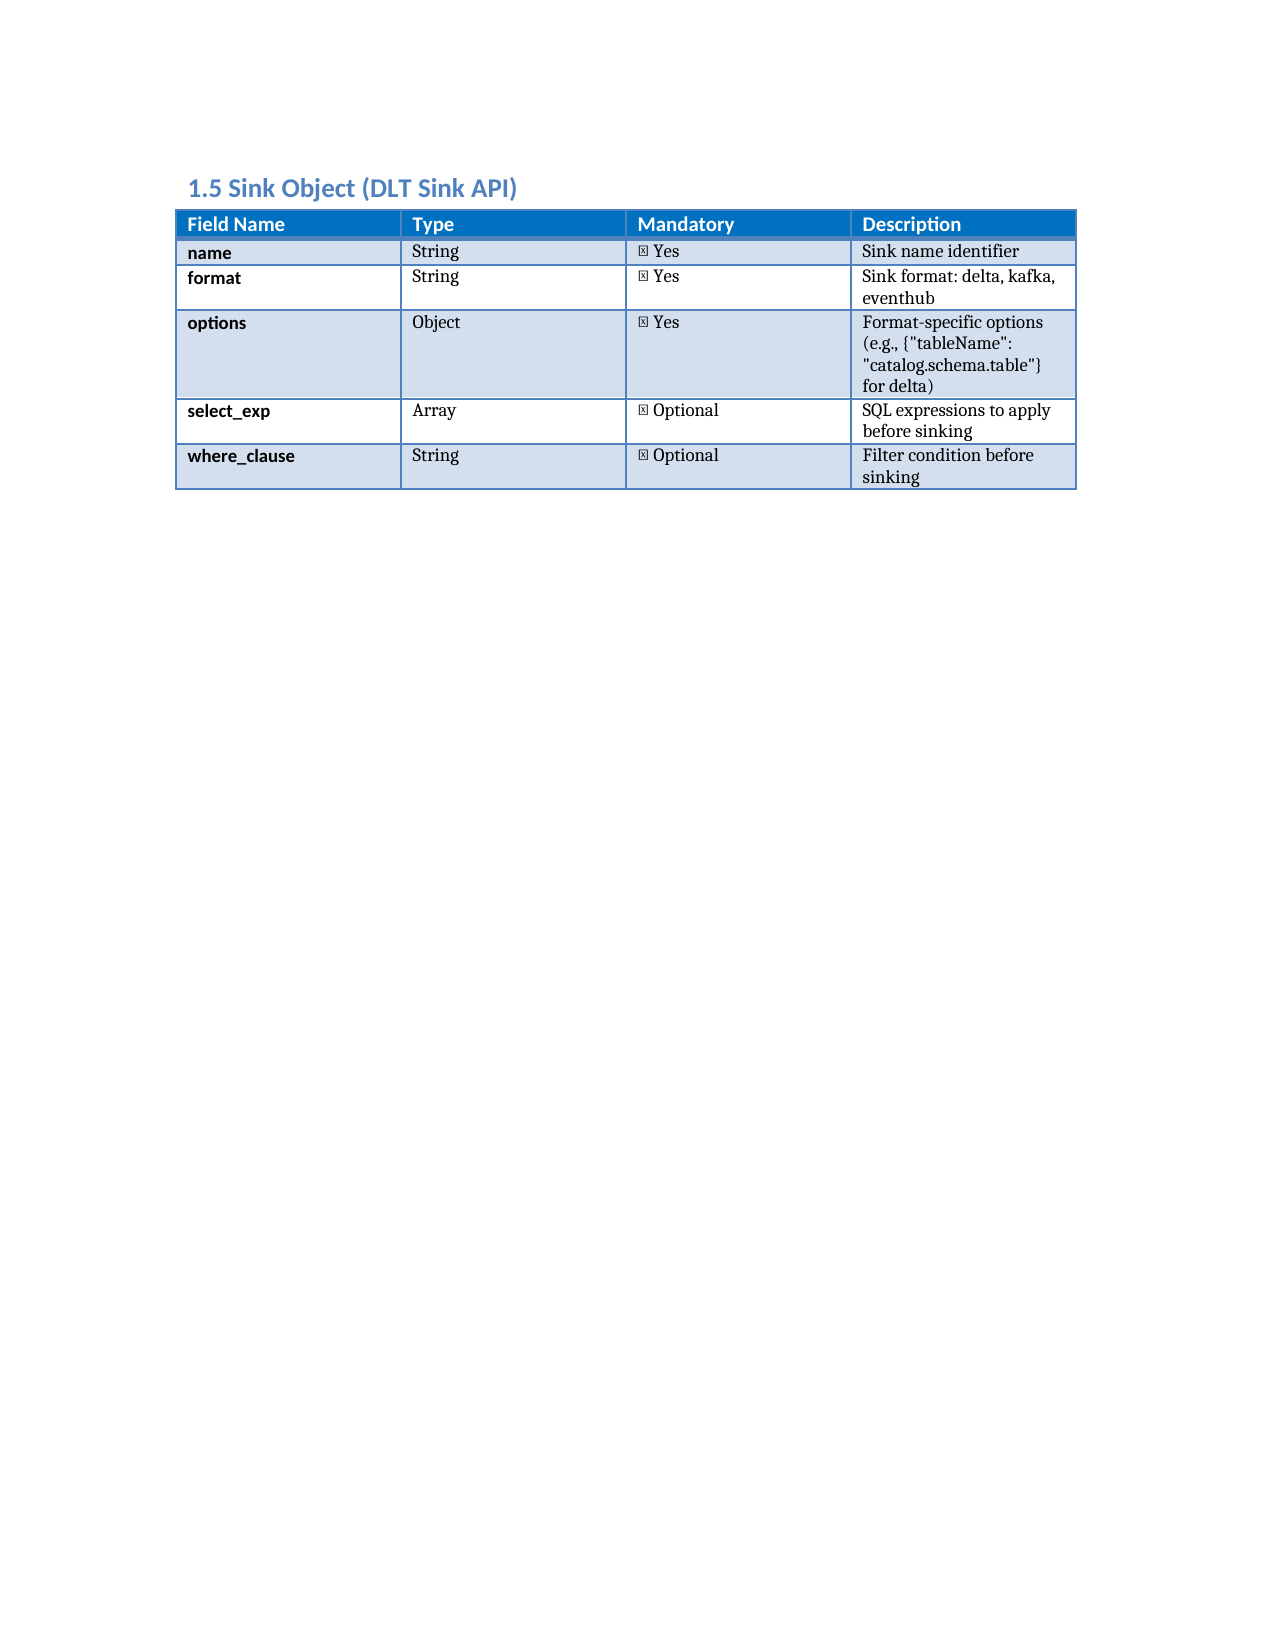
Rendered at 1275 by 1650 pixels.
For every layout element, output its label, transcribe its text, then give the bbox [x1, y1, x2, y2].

table_cell ✅ Yes [627, 311, 850, 397]
table_header Mandatory [627, 211, 850, 236]
table_cell Filter condition before sinking [852, 445, 1075, 488]
table_cell ✅ Yes [627, 241, 850, 264]
subtitle 1.5 Sink Object (DLT Sink API) [187, 171, 1087, 204]
table_header Type [402, 211, 625, 236]
table_cell options [177, 311, 400, 397]
table_cell name [177, 241, 400, 264]
table_cell format [177, 266, 400, 309]
table_cell String [402, 266, 625, 309]
table_cell ❌ Optional [627, 400, 850, 443]
table_cell Array [402, 400, 625, 443]
table_cell ✅ Yes [627, 266, 850, 309]
table_cell ❌ Optional [627, 445, 850, 488]
table_cell String [402, 241, 625, 264]
table_cell Sink name identifier [852, 241, 1075, 264]
table_cell SQL expressions to apply before sinking [852, 400, 1075, 443]
table_cell Sink format: delta, kafka, eventhub [852, 266, 1075, 309]
table_cell Object [402, 311, 625, 397]
table_header Description [852, 211, 1075, 236]
table_header Field Name [177, 211, 400, 236]
table_cell select_exp [177, 400, 400, 443]
table_cell String [402, 445, 625, 488]
table_cell Format-specific options (e.g., {"tableName": "catalog.schema.table"} for delta) [852, 311, 1075, 397]
table_cell where_clause [177, 445, 400, 488]
